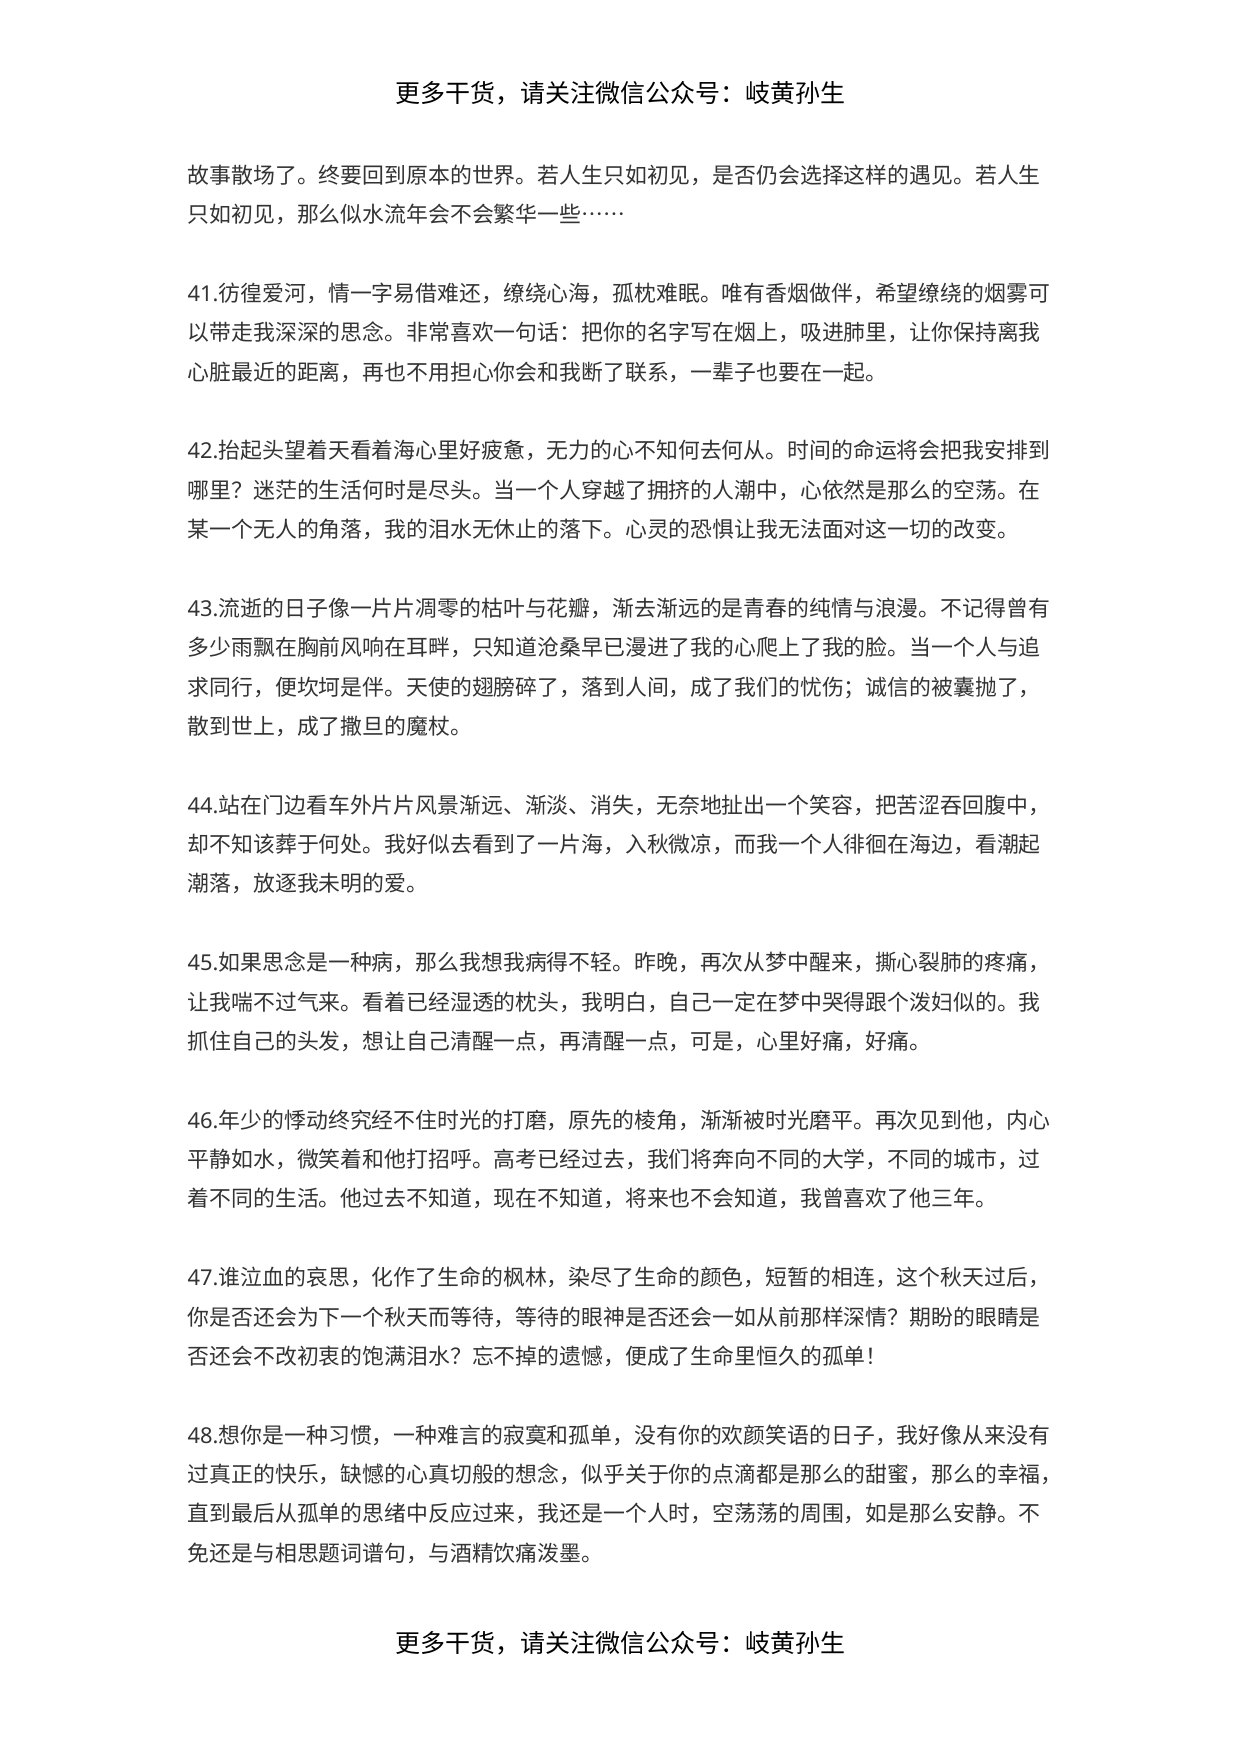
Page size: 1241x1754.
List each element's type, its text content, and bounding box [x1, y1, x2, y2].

text 48.想你是一种习惯，一种难言的寂寞和孤单，没有你的欢颜笑语的日子，我好像从来没有过真正的快乐，缺憾的心真切般的想念，似乎关于你的点滴都是那么的甜蜜，那么的幸福，直到最后从孤单的思绪中反应过来，我还是一个人时，空荡荡的周围，如是那么安静。不免还是与相思题词谱句，与酒精饮痛泼墨。 [187, 1410, 1053, 1567]
text 44.站在门边看车外片片风景渐远、渐淡、消失，无奈地扯出一个笑容，把苦涩吞回腹中，却不知该葬于何处。我好似去看到了一片海，入秋微凉，而我一个人徘徊在海边，看潮起潮落，放逐我未明的爱。 [187, 780, 1053, 898]
text 41.彷徨爱河，情一字易借难还，缭绕心海，孤枕难眠。唯有香烟做伴，希望缭绕的烟雾可以带走我深深的思念。非常喜欢一句话：把你的名字写在烟上，吸进肺里，让你保持离我心脏最近的距离，再也不用担心你会和我断了联系，一辈子也要在一起。 [187, 268, 1053, 386]
text 47.谁泣血的哀思，化作了生命的枫林，染尽了生命的颜色，短暂的相连，这个秋天过后，你是否还会为下一个秋天而等待，等待的眼神是否还会一如从前那样深情？期盼的眼睛是否还会不改初衷的饱满泪水？忘不掉的遗憾，便成了生命里恒久的孤单！ [187, 1252, 1053, 1371]
text 46.年少的悸动终究经不住时光的打磨，原先的棱角，渐渐被时光磨平。再次见到他，内心平静如水，微笑着和他打招呼。高考已经过去，我们将奔向不同的大学，不同的城市，过着不同的生活。他过去不知道，现在不知道，将来也不会知道，我曾喜欢了他三年。 [187, 1095, 1053, 1213]
text 42.抬起头望着天看着海心里好疲惫，无力的心不知何去何从。时间的命运将会把我安排到哪里？迷茫的生活何时是尽头。当一个人穿越了拥挤的人潮中，心依然是那么的空荡。在某一个无人的角落，我的泪水无休止的落下。心灵的恐惧让我无法面对这一切的改变。 [187, 426, 1053, 544]
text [187, 150, 1053, 229]
text 43.流逝的日子像一片片凋零的枯叶与花瓣，渐去渐远的是青春的纯情与浪漫。不记得曾有多少雨飘在胸前风响在耳畔，只知道沧桑早已漫进了我的心爬上了我的脸。当一个人与追求同行，便坎坷是伴。天使的翅膀碎了，落到人间，成了我们的忧伤；诚信的被囊抛了，散到世上，成了撒旦的魔杖。 [187, 583, 1053, 741]
text 45.如果思念是一种病，那么我想我病得不轻。昨晚，再次从梦中醒来，撕心裂肺的疼痛，让我喘不过气来。看着已经湿透的枕头，我明白，自己一定在梦中哭得跟个泼妇似的。我抓住自己的头发，想让自己清醒一点，再清醒一点，可是，心里好痛，好痛。 [187, 937, 1053, 1056]
